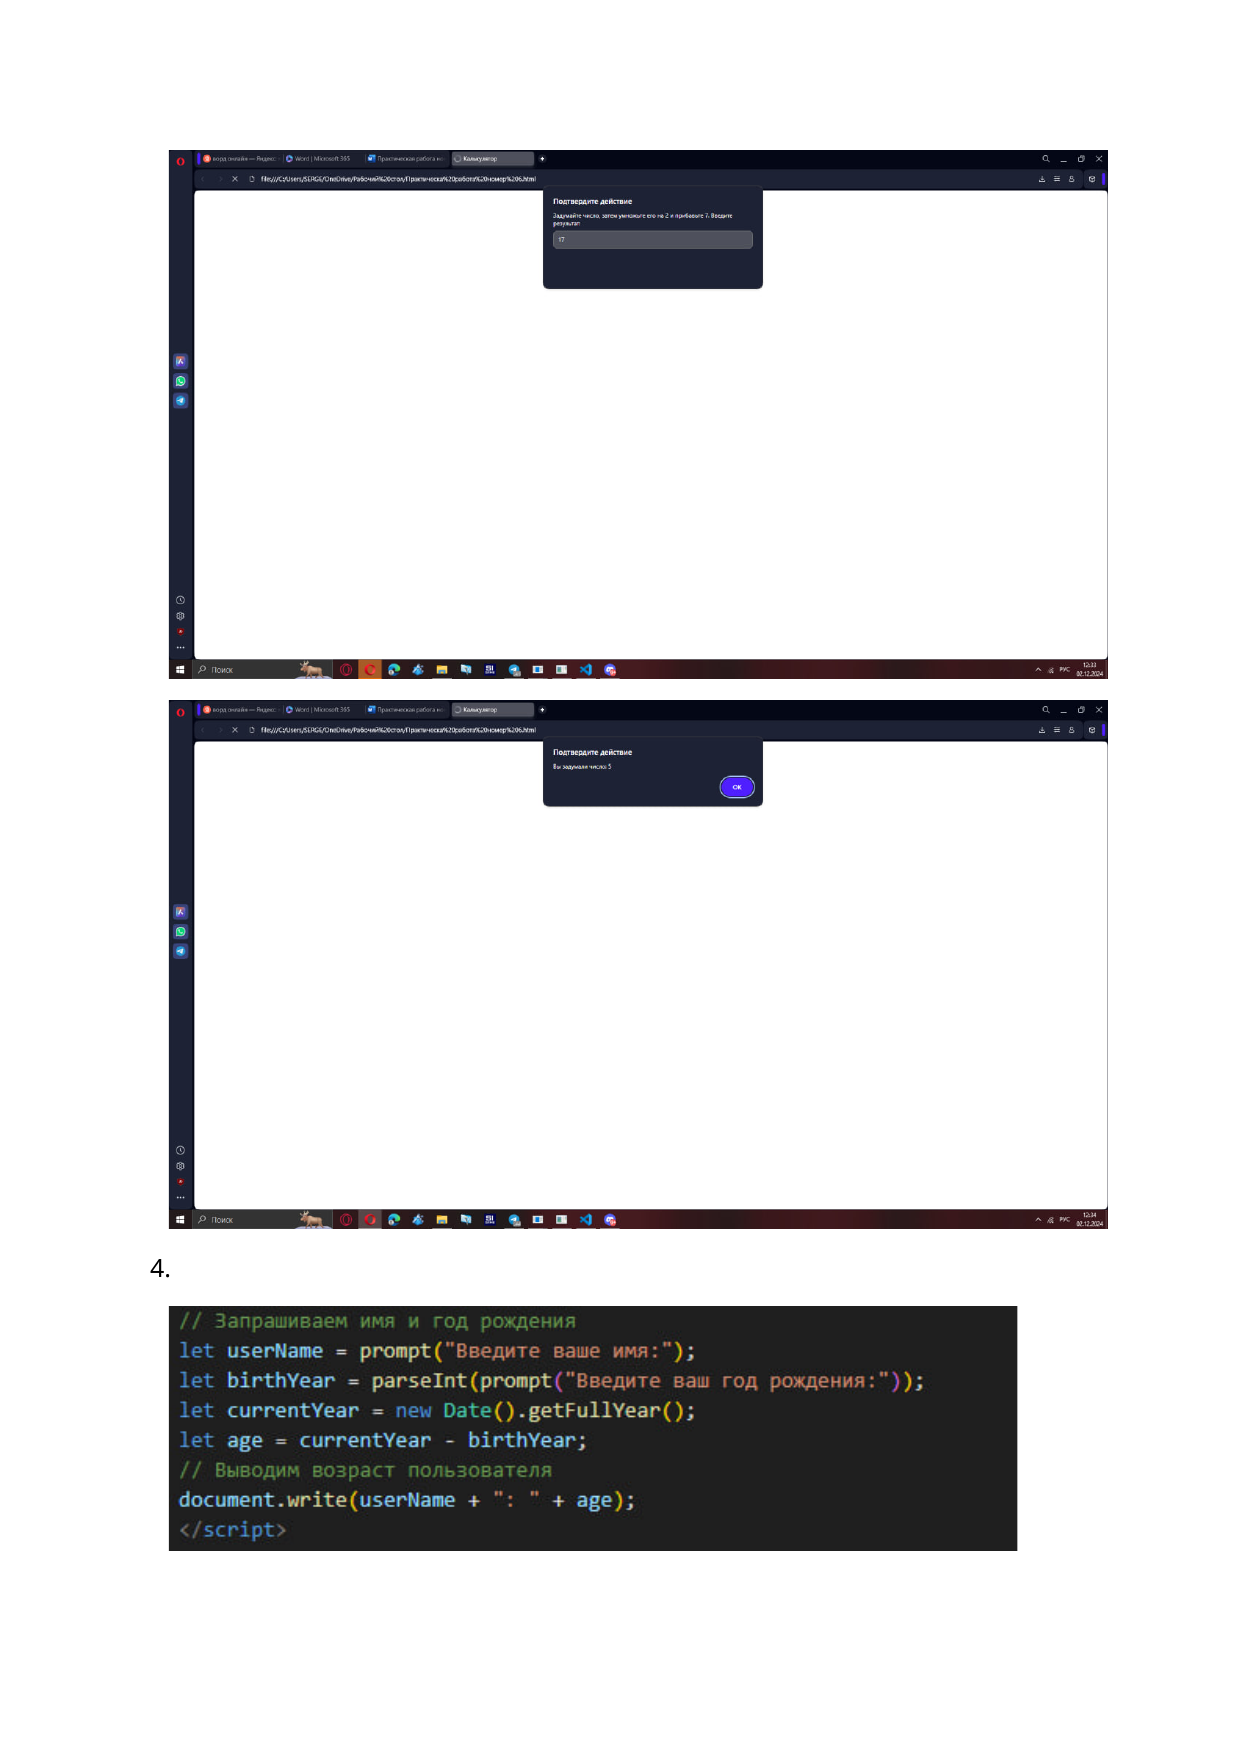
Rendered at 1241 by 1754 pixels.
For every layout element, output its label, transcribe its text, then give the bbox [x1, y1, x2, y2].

text 4. [150, 1250, 1090, 1284]
